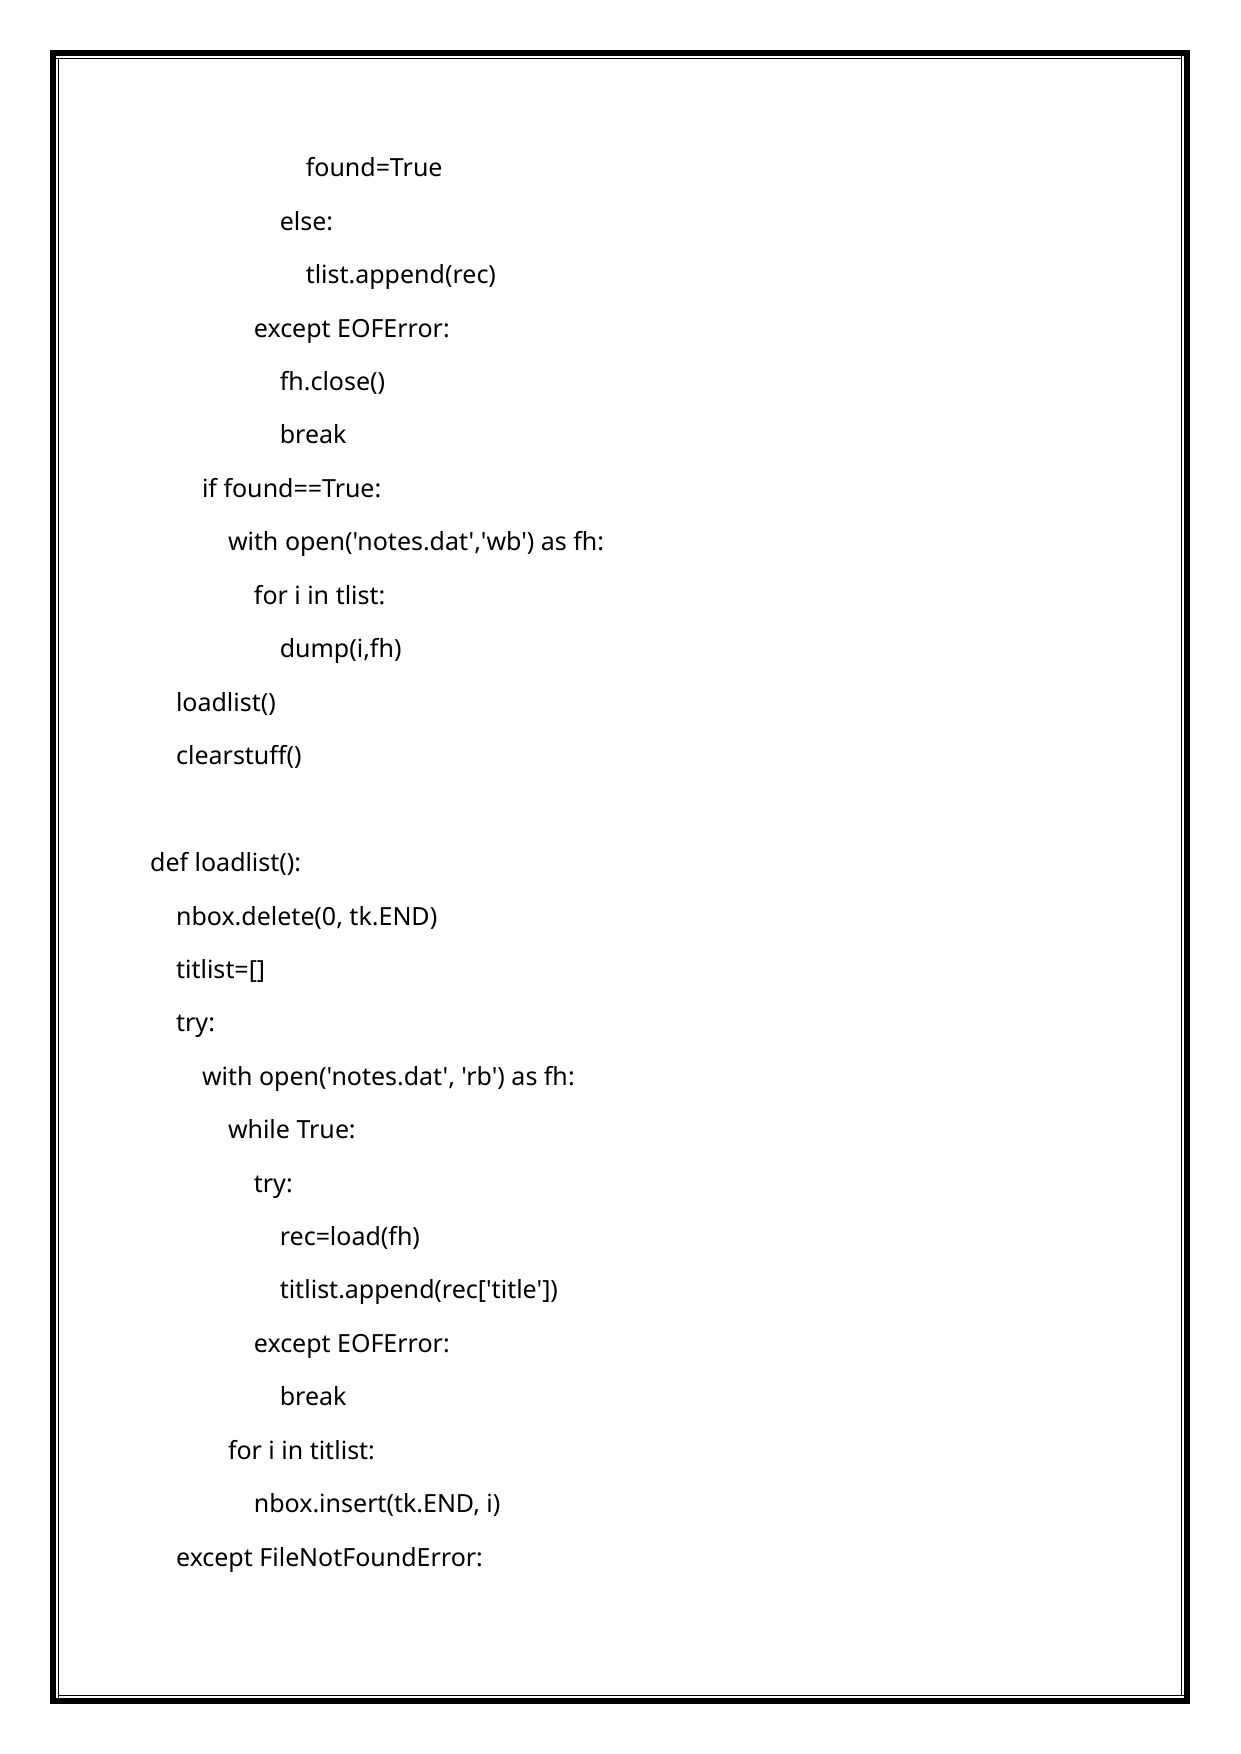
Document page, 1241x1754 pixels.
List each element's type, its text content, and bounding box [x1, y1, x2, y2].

text except EOFError: [150, 1326, 1090, 1360]
text for i in tlist: [150, 577, 1090, 612]
text with open('notes.dat', 'rb') as fh: [150, 1058, 1090, 1092]
text while True: [150, 1112, 1090, 1146]
text fh.close() [150, 364, 1090, 398]
text break [150, 417, 1090, 451]
text try: [150, 1005, 1090, 1039]
text break [150, 1379, 1090, 1413]
text found=True [150, 150, 1090, 184]
text dump(i,fh) [150, 631, 1090, 665]
text titlist=[] [150, 952, 1090, 986]
text try: [150, 1165, 1090, 1199]
text rec=load(fh) [150, 1219, 1090, 1253]
text with open('notes.dat','wb') as fh: [150, 524, 1090, 558]
text else: [150, 203, 1090, 237]
text loadlist() [150, 684, 1090, 718]
text def loadlist(): [150, 845, 1090, 879]
text clearstuff() [150, 738, 1090, 772]
text nbox.insert(tk.END, i) [150, 1486, 1090, 1520]
text except FileNotFoundError: [150, 1539, 1090, 1573]
text nbox.delete(0, tk.END) [150, 898, 1090, 932]
text titlist.append(rec['title']) [150, 1272, 1090, 1306]
text tlist.append(rec) [150, 257, 1090, 291]
text for i in titlist: [150, 1432, 1090, 1467]
text except EOFError: [150, 310, 1090, 344]
text if found==True: [150, 471, 1090, 505]
